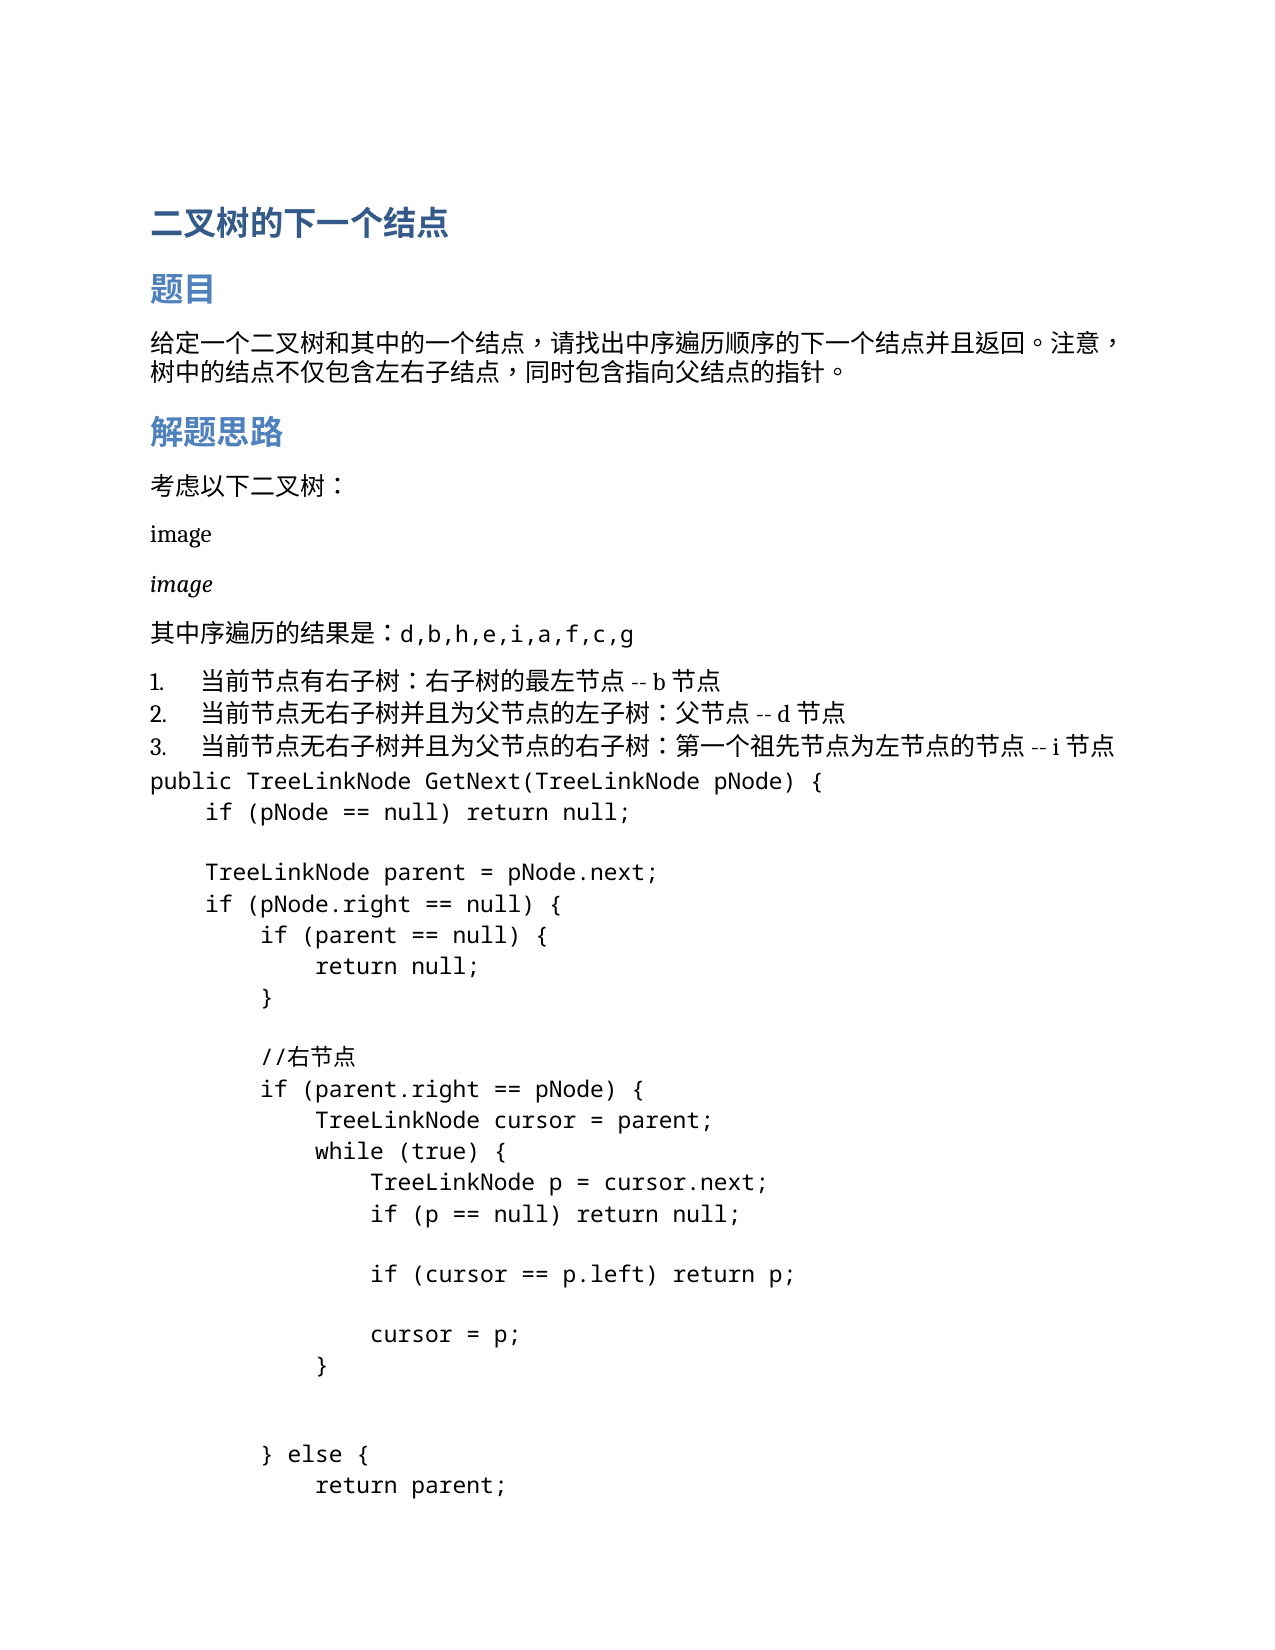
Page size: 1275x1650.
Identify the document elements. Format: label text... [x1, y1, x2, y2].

subtitle 解题思路 [150, 409, 1125, 454]
list 当前节点无右子树并且为父节点的右子树：第一个祖先节点为左节点的节点 -- i 节点 [150, 732, 1125, 761]
text 给定一个二叉树和其中的一个结点，请找出中序遍历顺序的下一个结点并且返回。注意，树中的结点不仅包含左右子结点，同时包含指向父结点的指针。 [150, 330, 1125, 388]
subtitle 二叉树的下一个结点 [150, 200, 1125, 245]
text image [150, 570, 1125, 599]
list 当前节点无右子树并且为父节点的左子树：父节点 -- d 节点 [150, 700, 1125, 729]
list 当前节点有右子树：右子树的最左节点 -- b 节点 [150, 667, 1125, 696]
text 其中序遍历的结果是：d,b,h,e,i,a,f,c,g [150, 617, 1125, 649]
text 考虑以下二叉树： [150, 473, 1125, 502]
subtitle 题目 [150, 266, 1125, 312]
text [150, 765, 1125, 1500]
text image [150, 520, 1125, 549]
